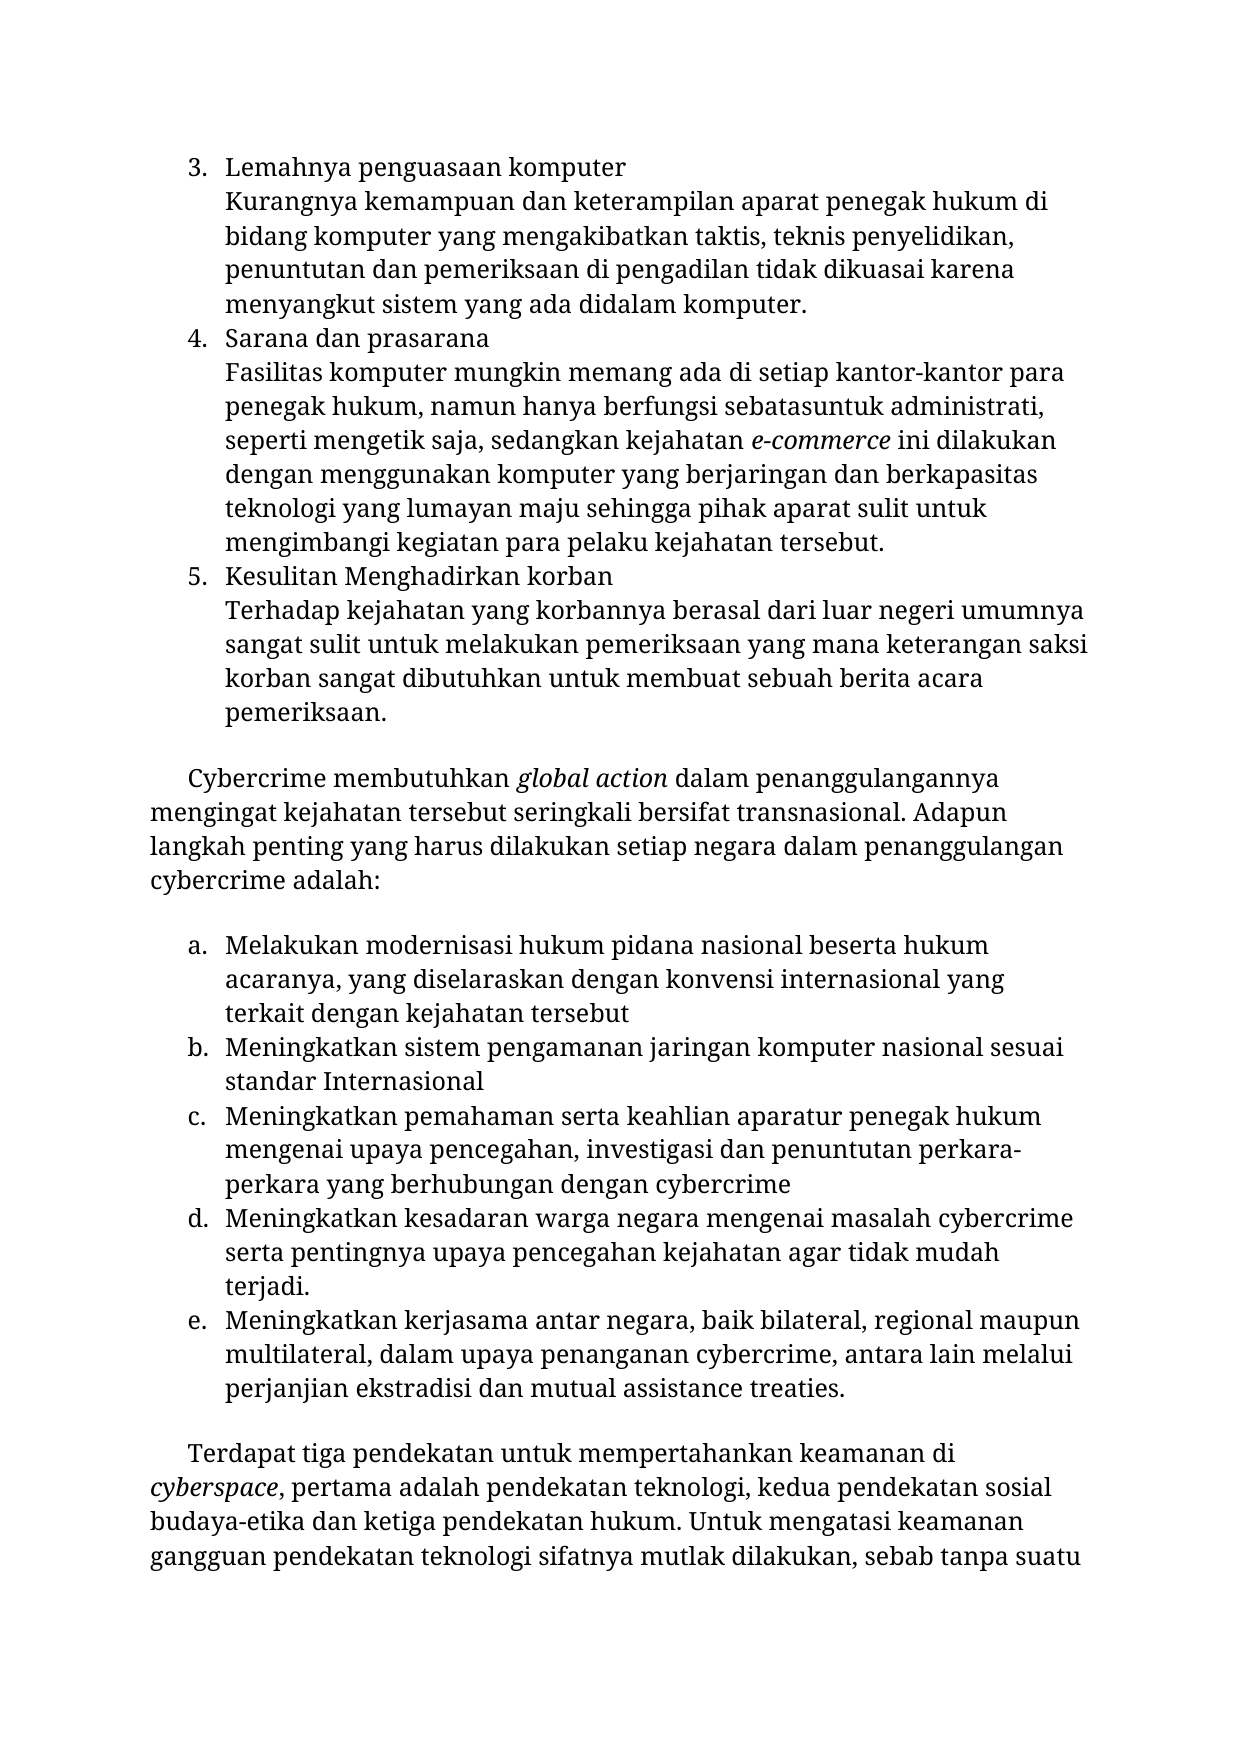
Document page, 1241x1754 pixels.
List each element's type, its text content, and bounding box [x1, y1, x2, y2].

list Melakukan modernisasi hukum pidana nasional beserta hukum acaranya, yang diselaraskan dengan konvensi internasional yang terkait dengan kejahatan tersebut [187, 928, 1090, 1030]
text Cybercrime membutuhkan global action dalam penanggulangannya mengingat kejahatan tersebut seringkali bersifat transnasional. Adapun langkah penting yang harus dilakukan setiap negara dalam penanggulangan cybercrime adalah: [150, 760, 1090, 897]
list Lemahnya penguasaan komputer Kurangnya kemampuan dan keterampilan aparat penegak hukum di bidang komputer yang mengakibatkan taktis, teknis penyelidikan, penuntutan dan pemeriksaan di pengadilan tidak dikuasai karena menyangkut sistem yang ada didalam komputer. [187, 150, 1090, 320]
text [150, 1436, 1090, 1572]
list Meningkatkan kesadaran warga negara mengenai masalah cybercrime serta pentingnya upaya pencegahan kejahatan agar tidak mudah terjadi. [187, 1200, 1090, 1302]
list Sarana dan prasarana Fasilitas komputer mungkin memang ada di setiap kantor-kantor para penegak hukum, namun hanya berfungsi sebatasuntuk administrati, seperti mengetik saja, sedangkan kejahatan e-commerce ini dilakukan dengan menggunakan komputer yang berjaringan dan berkapasitas teknologi yang lumayan maju sehingga pihak aparat sulit untuk mengimbangi kegiatan para pelaku kejahatan tersebut. [187, 320, 1090, 559]
list Meningkatkan kerjasama antar negara, baik bilateral, regional maupun multilateral, dalam upaya penanganan cybercrime, antara lain melalui perjanjian ekstradisi dan mutual assistance treaties. [187, 1302, 1090, 1405]
list Meningkatkan sistem pengamanan jaringan komputer nasional sesuai standar Internasional [187, 1030, 1090, 1098]
list Kesulitan Menghadirkan korban Terhadap kejahatan yang korbannya berasal dari luar negeri umumnya sangat sulit untuk melakukan pemeriksaan yang mana keterangan saksi korban sangat dibutuhkan untuk membuat sebuah berita acara pemeriksaan. [187, 559, 1090, 729]
list Meningkatkan pemahaman serta keahlian aparatur penegak hukum mengenai upaya pencegahan, investigasi dan penuntutan perkara-perkara yang berhubungan dengan cybercrime [187, 1098, 1090, 1200]
